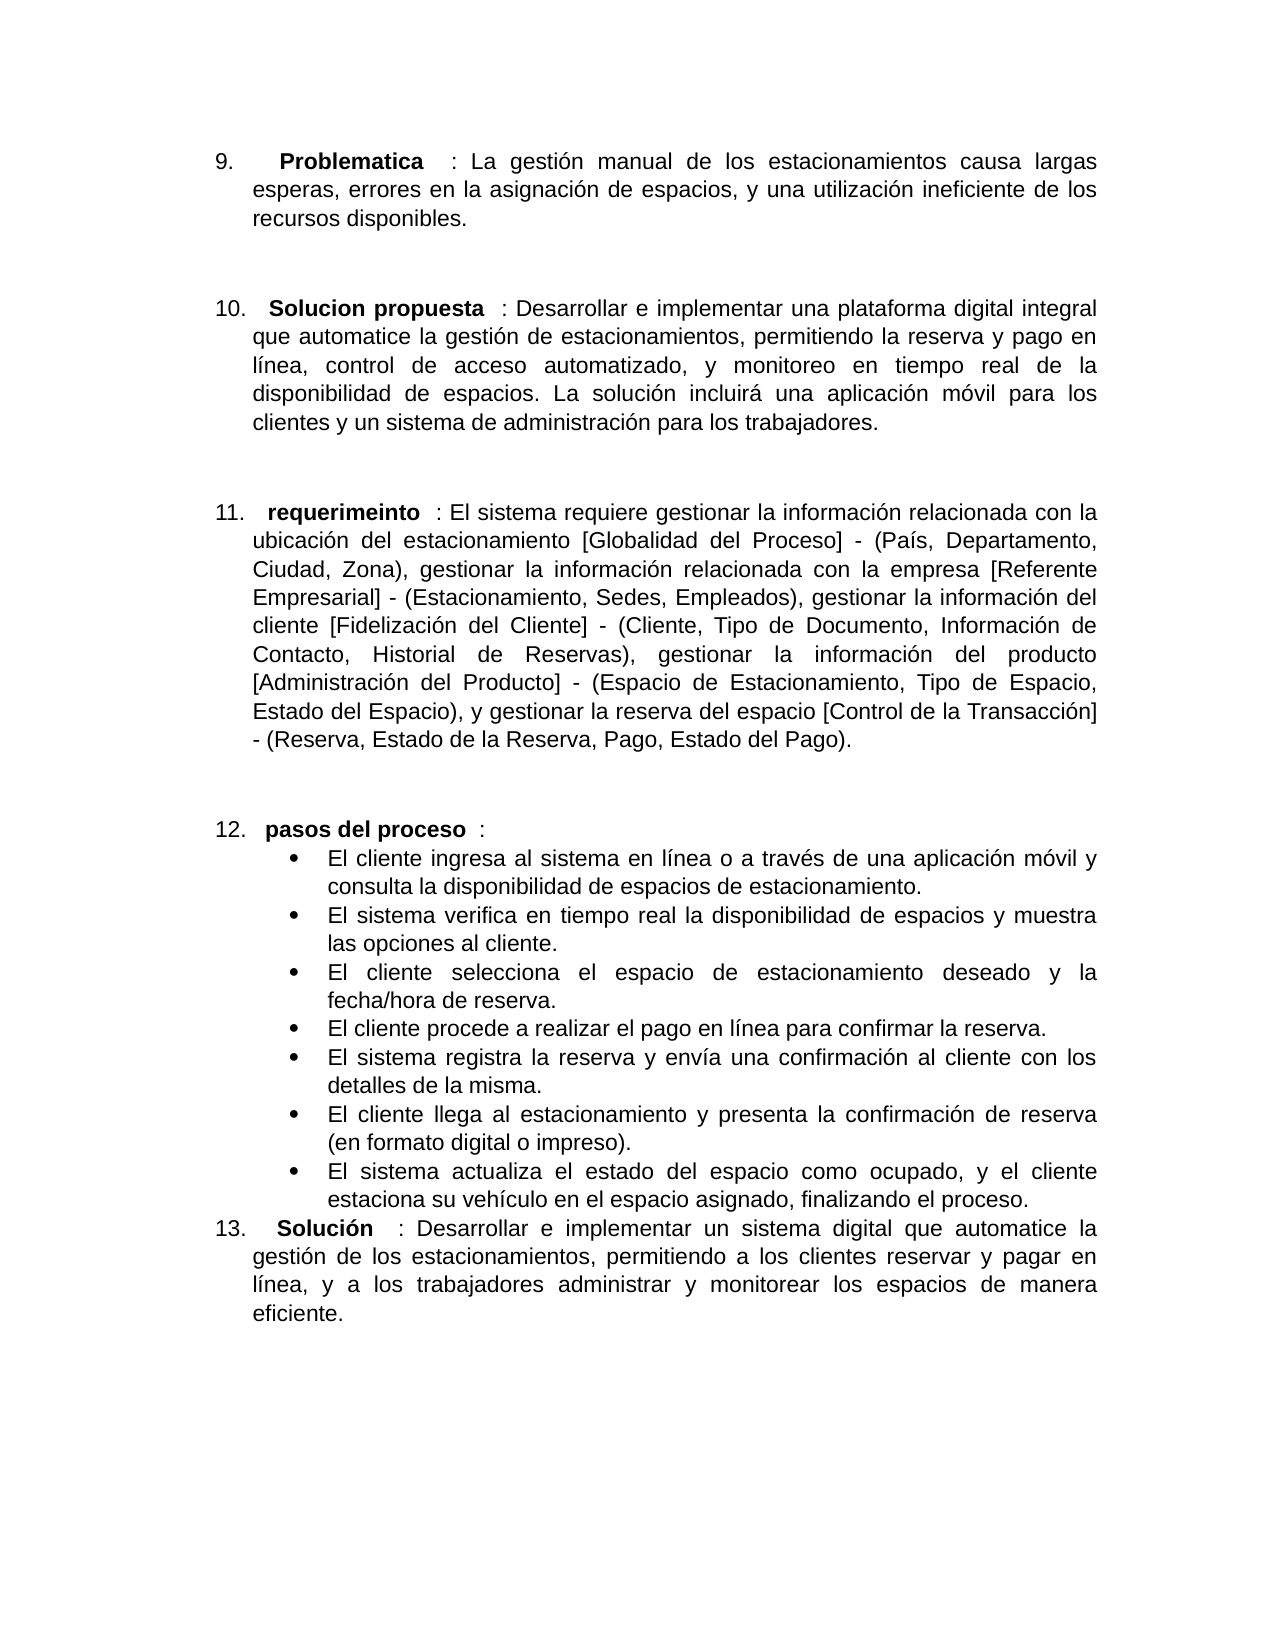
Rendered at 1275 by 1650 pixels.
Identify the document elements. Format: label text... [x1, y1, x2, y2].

list Solucion propuesta : Desarrollar e implementar una plataforma digital integral que automatice la gestión de estacionamientos, permitiendo la reserva y pago en línea, control de acceso automatizado, y monitoreo en tiempo real de la disponibilidad de espacios. La solución incluirá una aplicación móvil para los clientes y un sistema de administración para los trabajadores. [215, 295, 1098, 435]
list Problematica : La gestión manual de los estacionamientos causa largas esperas, errores en la asignación de espacios, y una utilización ineficiente de los recursos disponibles. [215, 148, 1098, 231]
list Solución : Desarrollar e implementar un sistema digital que automatice la gestión de los estacionamientos, permitiendo a los clientes reservar y pagar en línea, y a los trabajadores administrar y monitorear los espacios de manera eficiente. [215, 1214, 1098, 1326]
list El sistema verifica en tiempo real la disponibilidad de espacios y muestra las opciones al cliente. [290, 902, 1098, 956]
list El cliente llega al estacionamiento y presenta la confirmación de reserva (en formato digital o impreso). [290, 1101, 1098, 1156]
list El sistema actualiza el estado del espacio como ocupado, y el cliente estaciona su vehículo en el espacio asignado, finalizando el proceso. [290, 1158, 1098, 1212]
list requerimeinto : El sistema requiere gestionar la información relacionada con la ubicación del estacionamiento [Globalidad del Proceso] - (País, Departamento, Ciudad, Zona), gestionar la información relacionada con la empresa [Referente Empresarial] - (Estacionamiento, Sedes, Empleados), gestionar la información del cliente [Fidelización del Cliente] - (Cliente, Tipo de Documento, Información de Contacto, Historial de Reservas), gestionar la información del producto [Administración del Producto] - (Espacio de Estacionamiento, Tipo de Espacio, Estado del Espacio), y gestionar la reserva del espacio [Control de la Transacción] - (Reserva, Estado de la Reserva, Pago, Estado del Pago). [215, 499, 1098, 752]
list El sistema registra la reserva y envía una confirmación al cliente con los detalles de la misma. [290, 1044, 1098, 1099]
list El cliente procede a realizar el pago en línea para confirmar la reserva. [290, 1015, 1098, 1042]
list El cliente ingresa al sistema en línea o a través de una aplicación móvil y consulta la disponibilidad de espacios de estacionamiento. [290, 845, 1098, 899]
list El cliente selecciona el espacio de estacionamiento deseado y la fecha/hora de reserva. [290, 958, 1098, 1013]
list pasos del proceso : [215, 816, 1098, 843]
